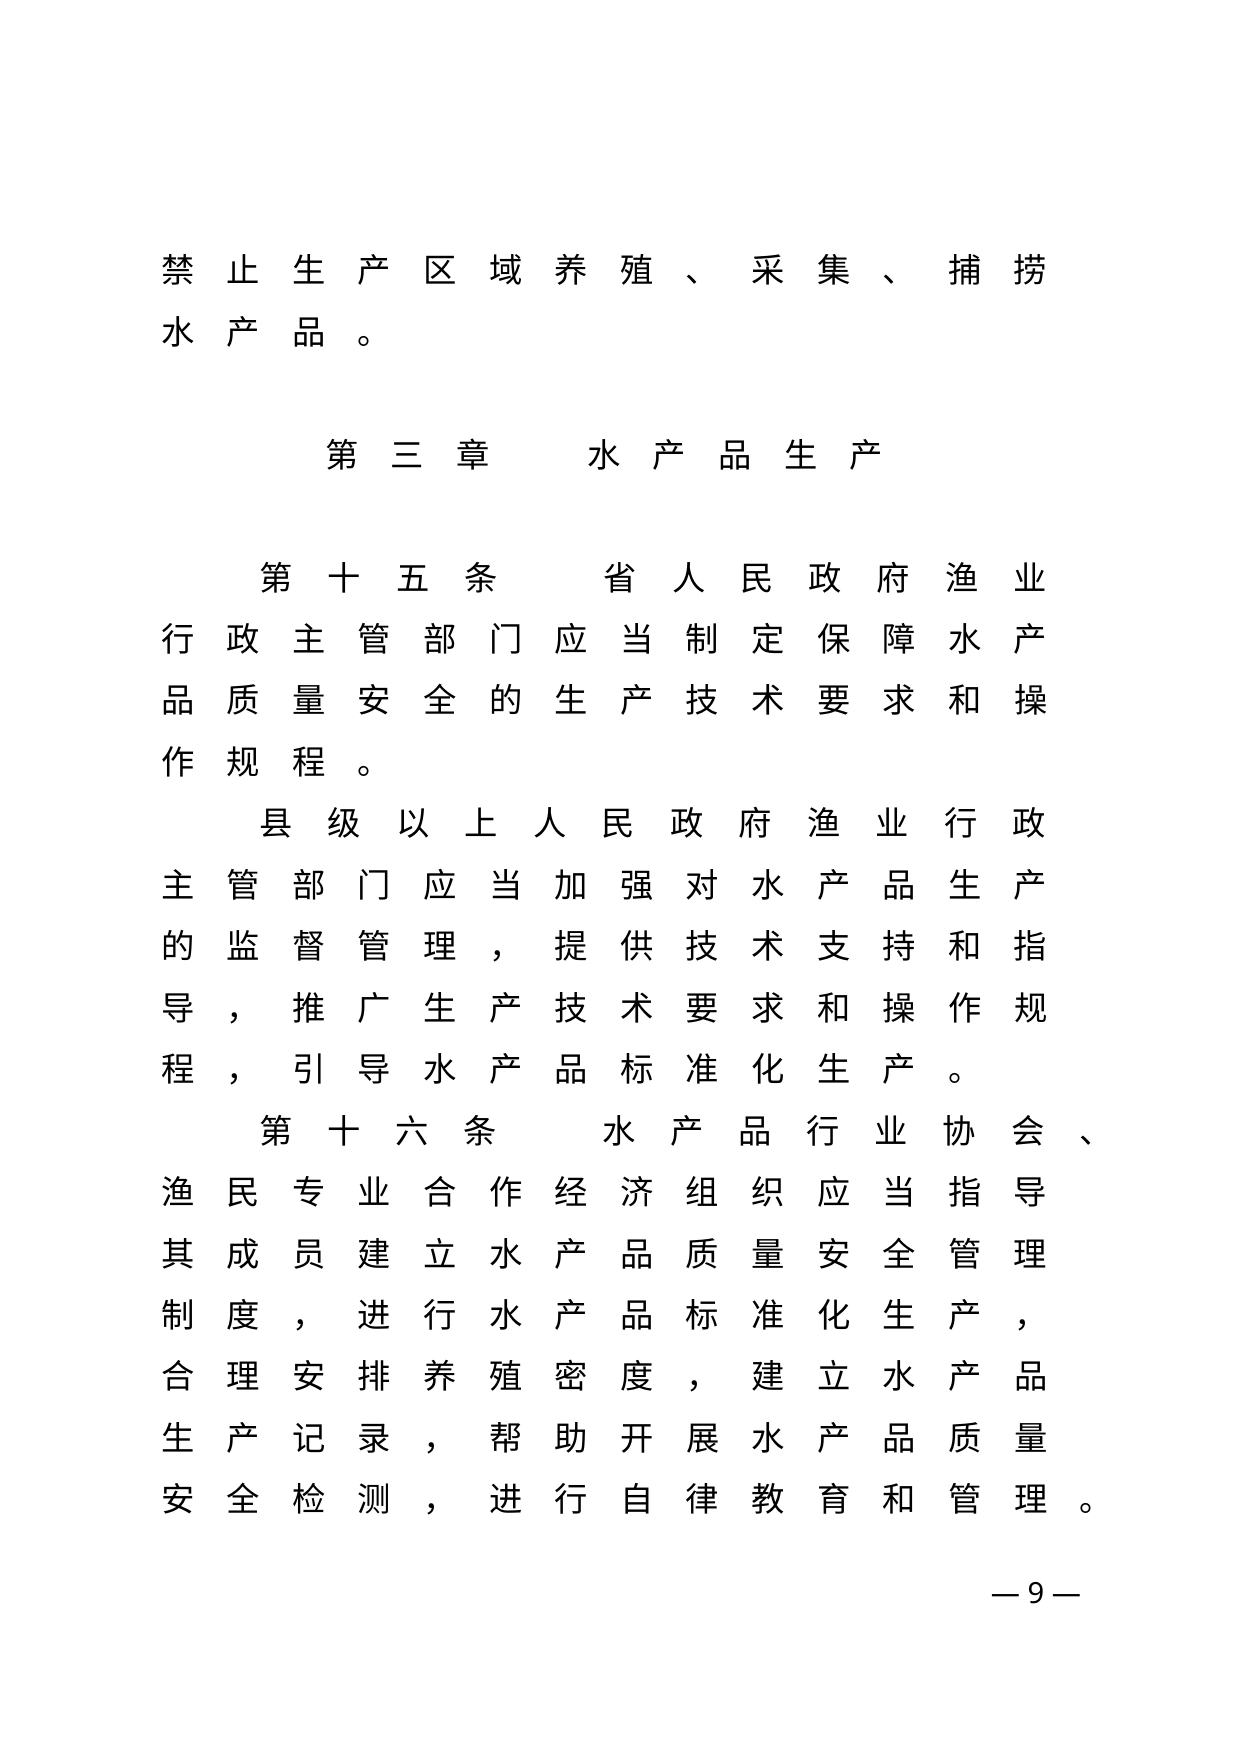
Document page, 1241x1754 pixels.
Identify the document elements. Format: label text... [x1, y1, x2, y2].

text 第十五条 省人民政府渔业行政主管部门应当制定保障水产品质量安全的生产技术要求和操作规程。 [161, 545, 1079, 791]
text 县级以上人民政府渔业行政主管部门应当加强对水产品生产的监督管理，提供技术支持和指导，推广生产技术要求和操作规程，引导水产品标准化生产。 [161, 791, 1079, 1098]
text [161, 237, 1079, 360]
text 第十六条 水产品行业协会、渔民专业合作经济组织应当指导其成员建立水产品质量安全管理制度，进行水产品标准化生产，合理安排养殖密度，建立水产品生产记录，帮助开展水产品质量安全检测，进行自律教育和管理。 [161, 1098, 1079, 1528]
text 第三章 水产品生产 [161, 422, 1079, 483]
